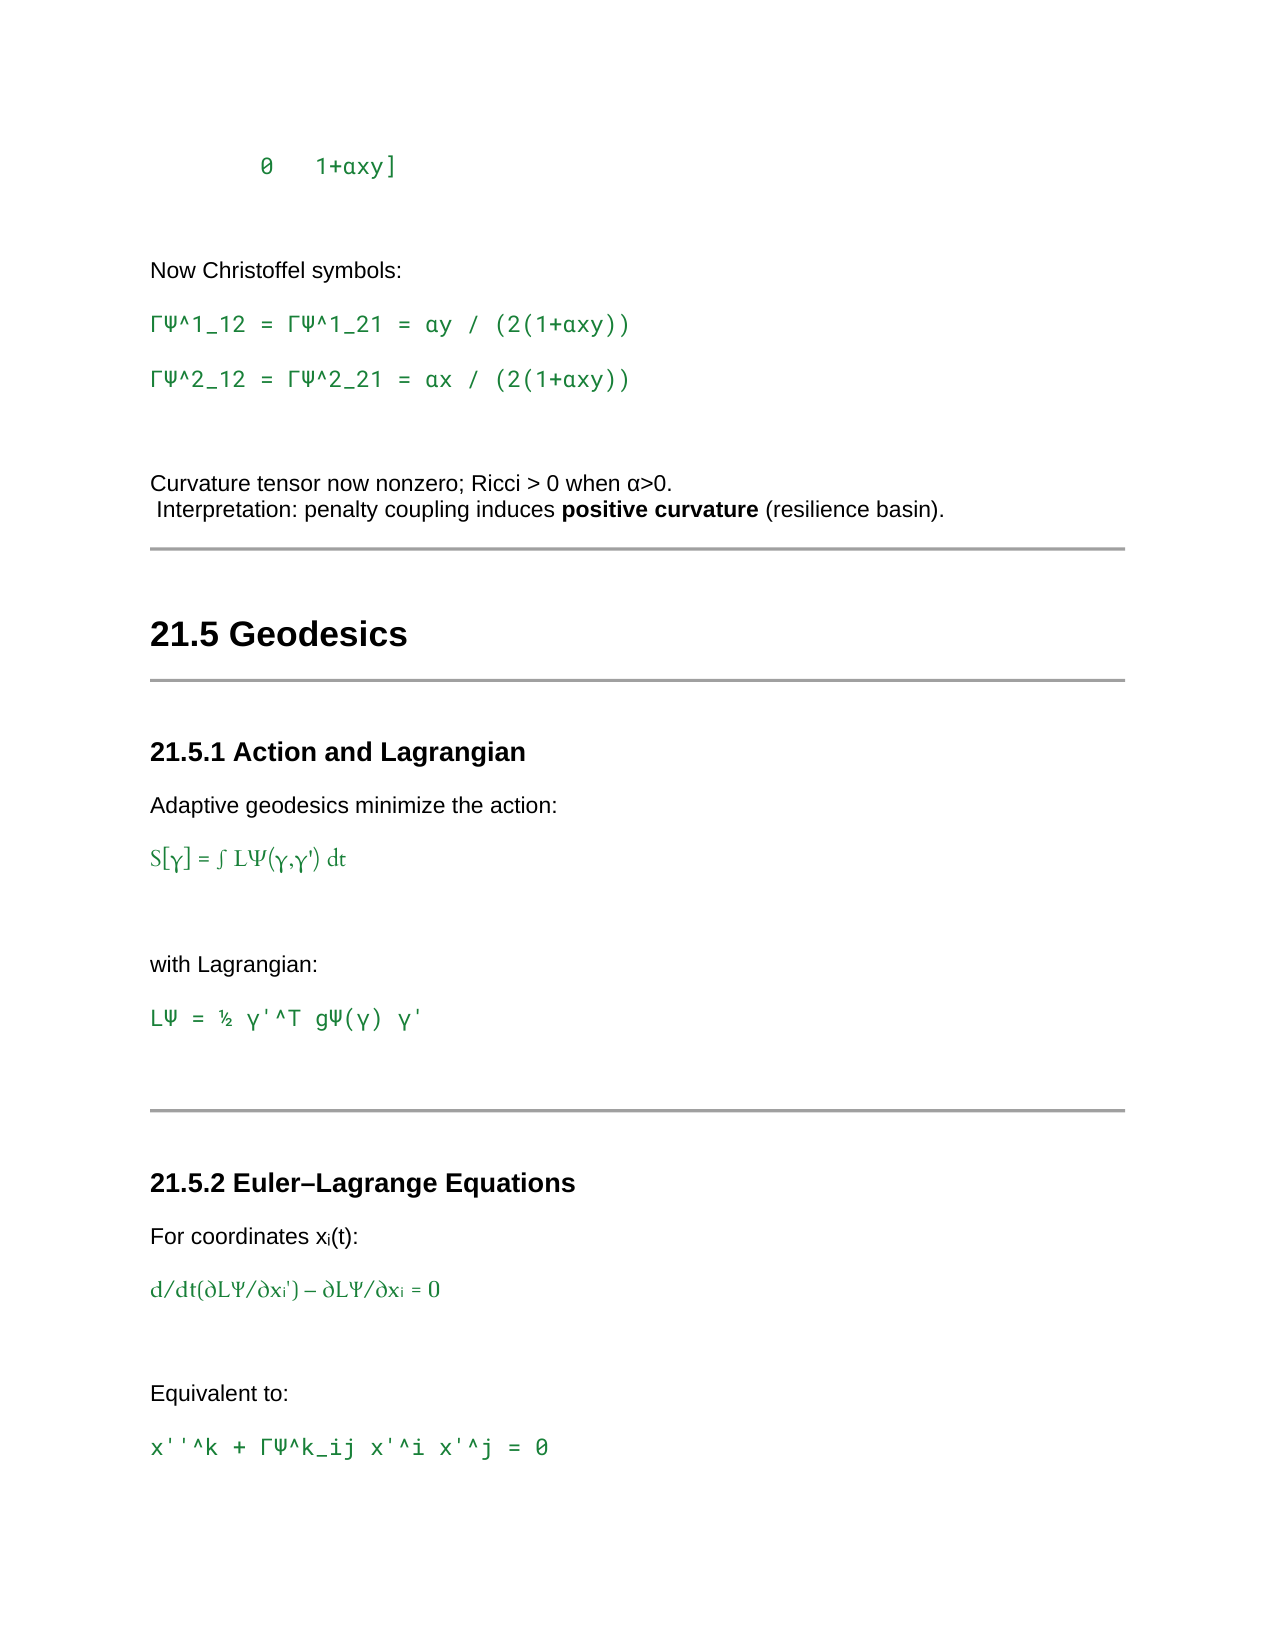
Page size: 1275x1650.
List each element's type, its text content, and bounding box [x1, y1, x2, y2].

subtitle 21.5.1 Action and Lagrangian [150, 736, 1125, 767]
text ΓΨ^2_12 = ΓΨ^2_21 = αx / (2(1+αxy)) [150, 363, 1125, 393]
text For coordinates xᵢ(t): [150, 1223, 1125, 1249]
subtitle 21.5 Geodesics [150, 613, 1125, 654]
text x''^k + ΓΨ^k_ij x'^i x'^j = 0 [150, 1431, 1125, 1462]
text d/dt(∂LΨ/∂xᵢ') – ∂LΨ/∂xᵢ = 0 [150, 1274, 1125, 1304]
text 0 1+αxy] [150, 150, 1125, 180]
text ΓΨ^1_12 = ΓΨ^1_21 = αy / (2(1+αxy)) [150, 308, 1125, 338]
text Curvature tensor now nonzero; Ricci > 0 when α>0. Interpretation: penalty coupling induces positive curvature (resilience basin). [150, 470, 1125, 522]
text LΨ = ½ γ'^T gΨ(γ) γ' [150, 1003, 1125, 1033]
text with Lagrangian: [150, 951, 1125, 978]
text Now Christoffel symbols: [150, 257, 1125, 283]
text S[γ] = ∫ LΨ(γ,γ') dt [150, 844, 1125, 875]
subtitle 21.5.2 Euler–Lagrange Equations [150, 1167, 1125, 1198]
text Equivalent to: [150, 1380, 1125, 1406]
text Adaptive geodesics minimize the action: [150, 792, 1125, 819]
